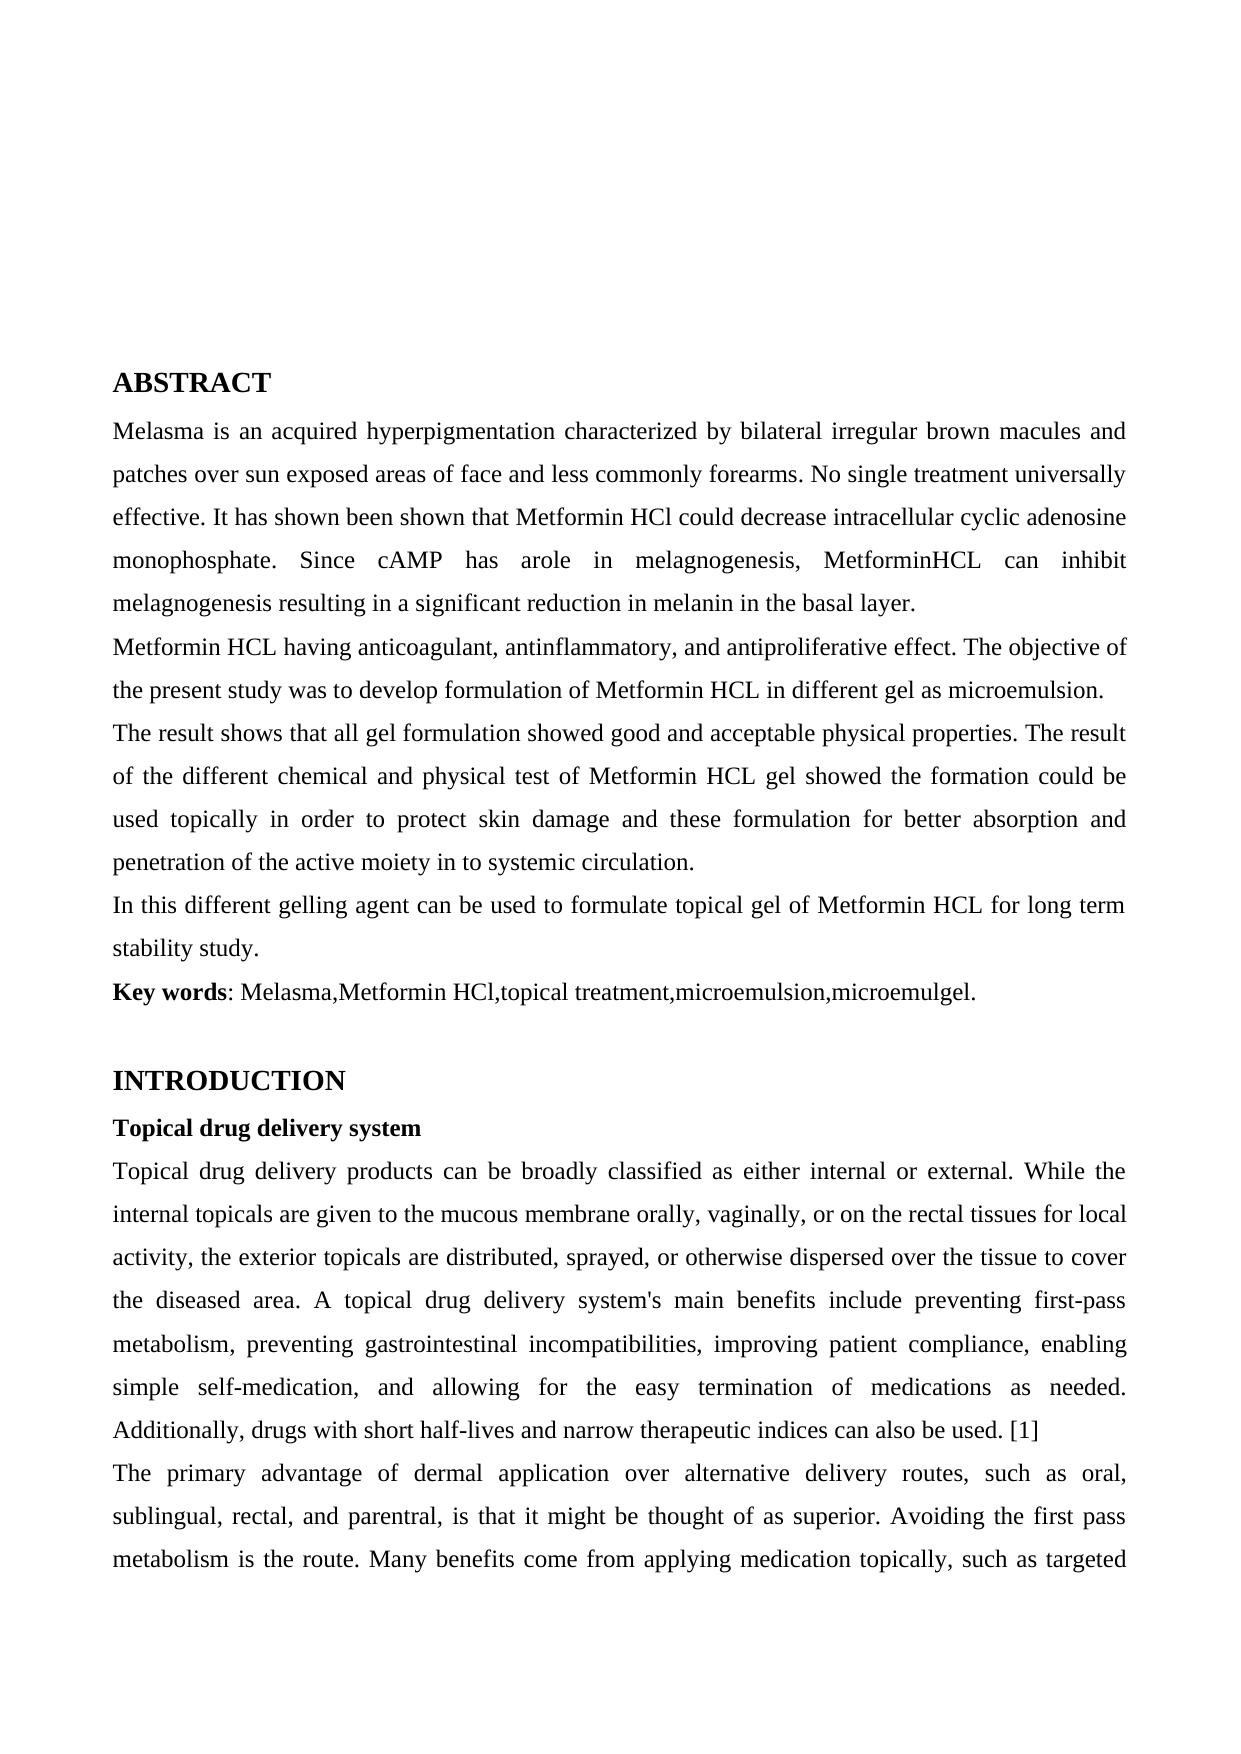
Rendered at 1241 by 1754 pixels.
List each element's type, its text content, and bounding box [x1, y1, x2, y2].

text In this different gelling agent can be used to formulate topical gel of Metformin HCL for long term stability study. [112, 890, 1128, 962]
text Topical drug delivery system [112, 1113, 1128, 1142]
text INTRODUCTION [112, 1063, 1128, 1096]
text Metformin HCL having anticoagulant, antinflammatory, and antiproliferative effect. The objective of the present study was to develop formulation of Metformin HCL in different gel as microemulsion. [112, 632, 1128, 703]
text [112, 1458, 1128, 1573]
text The result shows that all gel formulation showed good and acceptable physical properties. The result of the different chemical and physical test of Metformin HCL gel showed the formation could be used topically in order to protect skin damage and these formulation for better absorption and penetration of the active moiety in to systemic circulation. [112, 718, 1128, 876]
text Topical drug delivery products can be broadly classified as either internal or external. While the internal topicals are given to the mucous membrane orally, vaginally, or on the rectal tissues for local activity, the exterior topicals are distributed, sprayed, or otherwise dispersed over the tissue to cover the diseased area. A topical drug delivery system's main benefits include preventing first-pass metabolism, preventing gastrointestinal incompatibilities, improving patient compliance, enabling simple self-medication, and allowing for the easy termination of medications as needed. Additionally, drugs with short half-lives and narrow therapeutic indices can also be used. [1] [112, 1156, 1128, 1444]
text Key words: Melasma,Metformin HCl,topical treatment,microemulsion,microemulgel. [112, 977, 1128, 1005]
text ABSTRACT [112, 366, 1128, 399]
text Melasma is an acquired hyperpigmentation characterized by bilateral irregular brown macules and patches over sun exposed areas of face and less commonly forearms. No single treatment universally effective. It has shown been shown that Metformin HCl could decrease intracellular cyclic adenosine monophosphate. Since cAMP has arole in melagnogenesis, MetforminHCL can inhibit melagnogenesis resulting in a significant reduction in melanin in the basal layer. [112, 416, 1128, 617]
